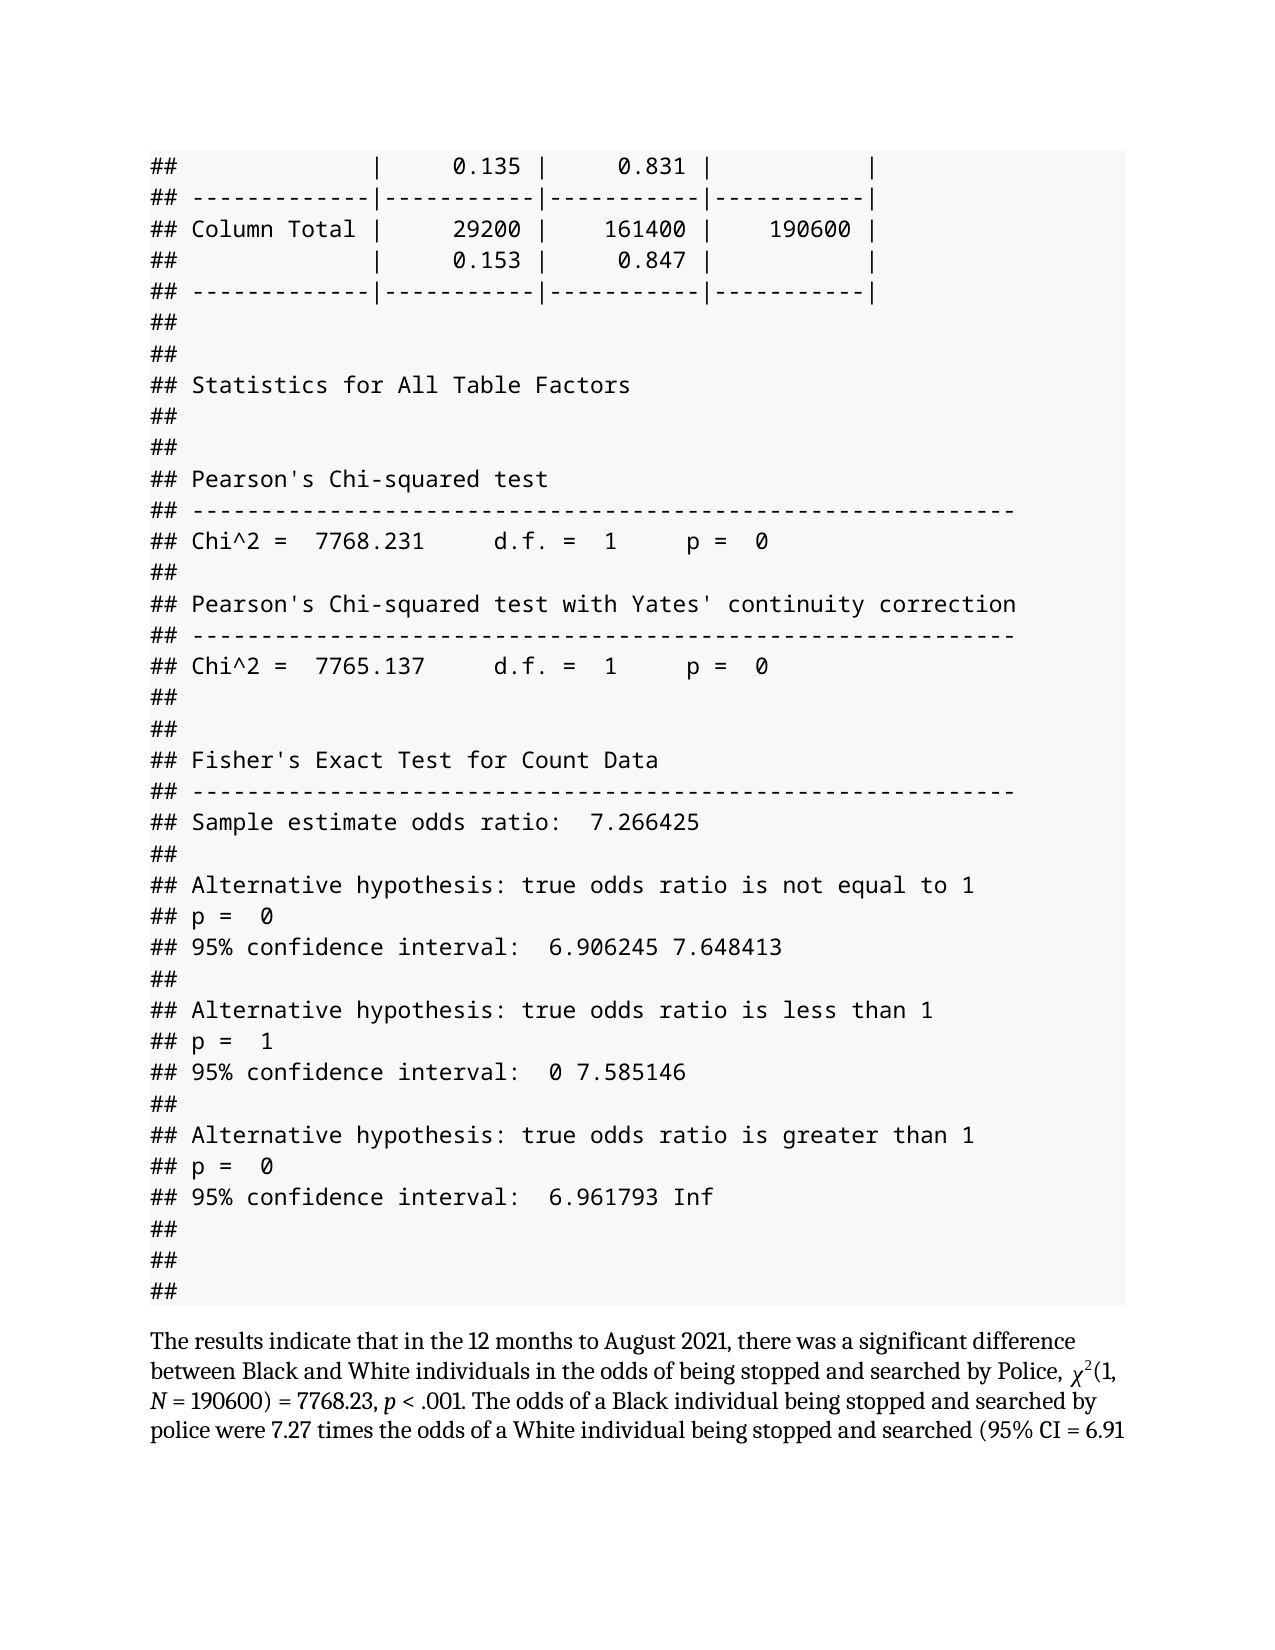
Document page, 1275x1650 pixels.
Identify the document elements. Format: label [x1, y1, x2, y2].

text [150, 1327, 1125, 1444]
text [150, 150, 1125, 1306]
